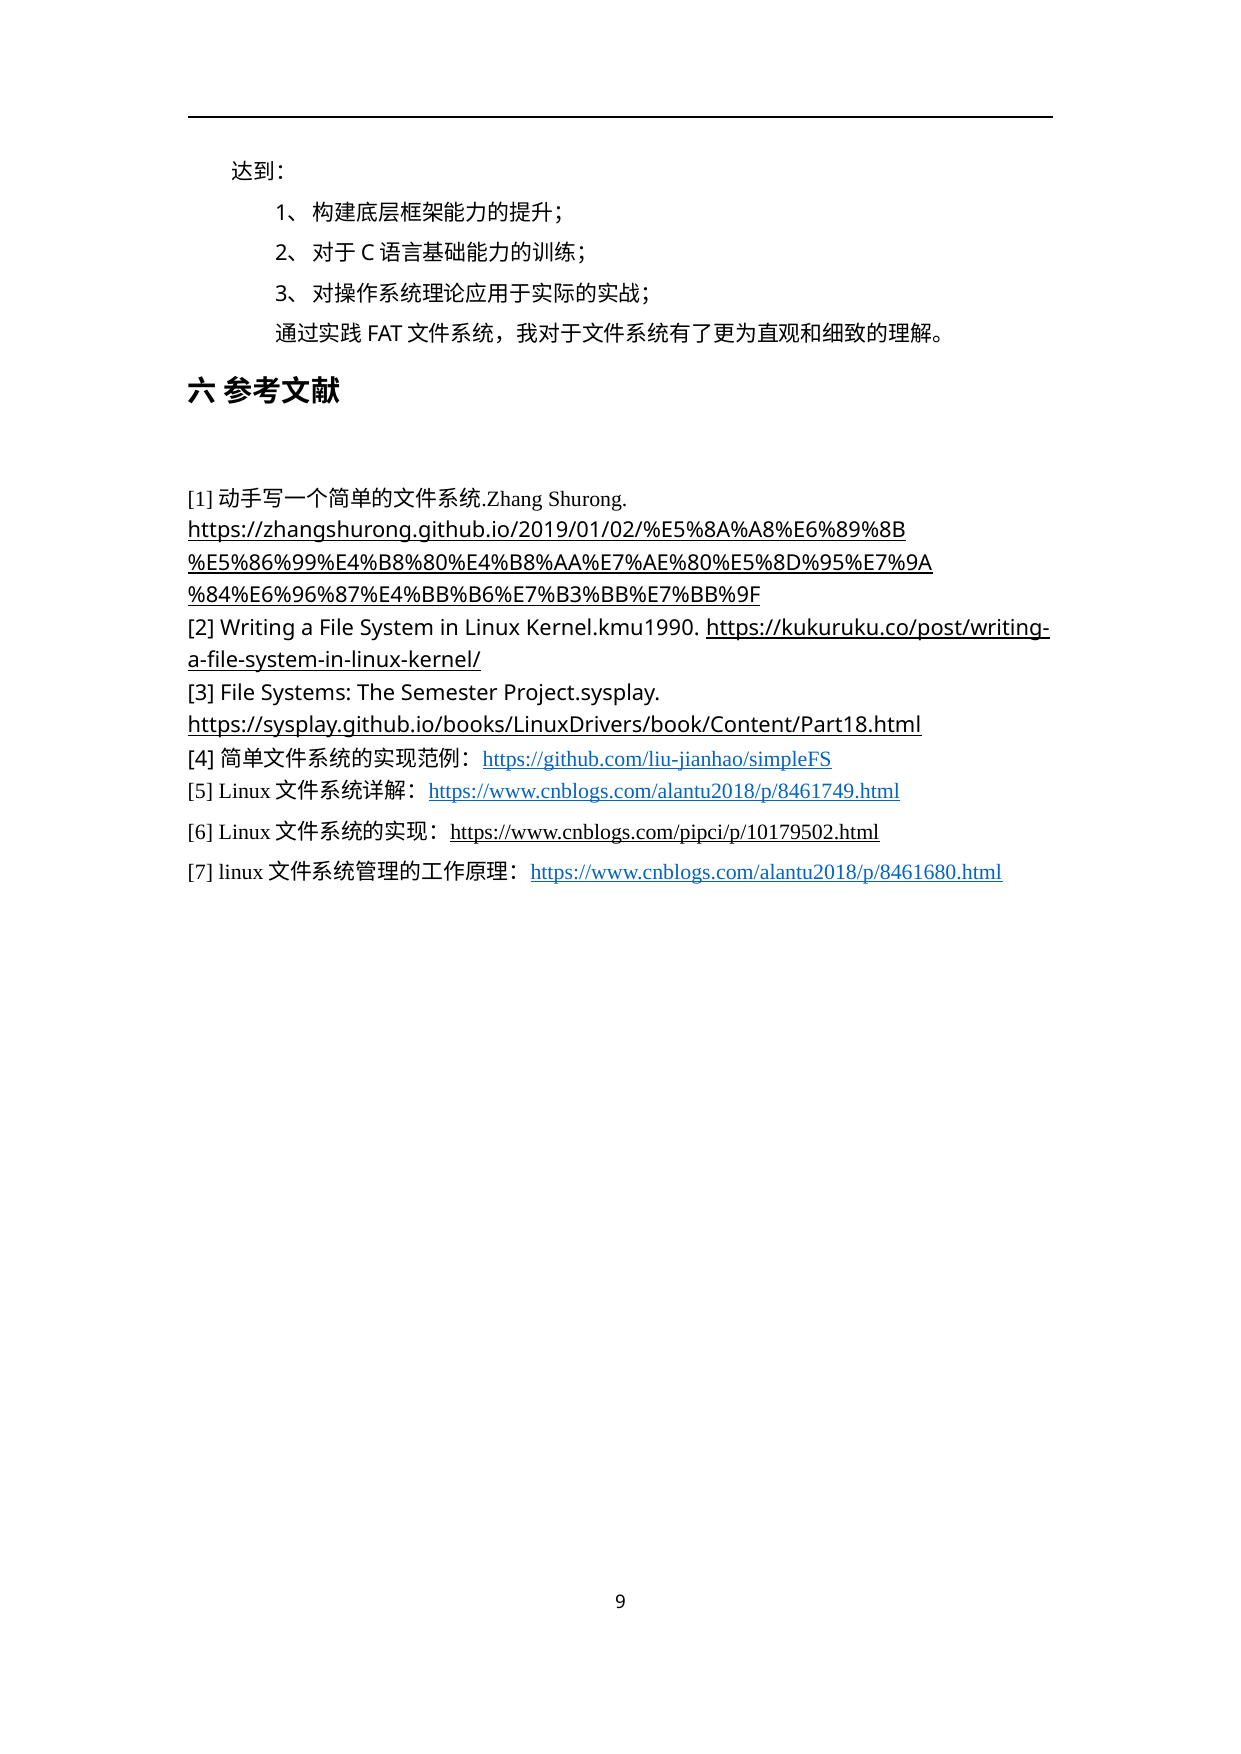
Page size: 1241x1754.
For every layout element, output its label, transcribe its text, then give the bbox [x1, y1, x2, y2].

text [3] File Systems: The Semester Project.sysplay. https://sysplay.github.io/books/LinuxDrivers/book/Content/Part18.html [187, 676, 1053, 741]
text [6] Linux文件系统的实现：https://www.cnblogs.com/pipci/p/10179502.html [187, 813, 1053, 846]
list 构建底层框架能力的提升； [275, 194, 1053, 227]
list 对于C语言基础能力的训练； [275, 235, 1053, 267]
subtitle 六 参考文献 [187, 356, 1053, 421]
text [2] Writing a File System in Linux Kernel.kmu1990. https://kukuruku.co/post/writing-a-file-system-in-linux-kernel/ [187, 611, 1053, 676]
text [7] linux文件系统管理的工作原理：https://www.cnblogs.com/alantu2018/p/8461680.html [187, 854, 1053, 886]
list 对操作系统理论应用于实际的实战； [275, 275, 1053, 308]
text 通过实践FAT文件系统，我对于文件系统有了更为直观和细致的理解。 [231, 316, 1053, 348]
text [4] 简单文件系统的实现范例：https://github.com/liu-jianhao/simpleFS [187, 741, 1053, 773]
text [231, 154, 1053, 186]
text [5] Linux文件系统详解：https://www.cnblogs.com/alantu2018/p/8461749.html [187, 773, 1053, 806]
text [1] 动手写一个简单的文件系统.Zhang Shurong. https://zhangshurong.github.io/2019/01/02/%E5%8A%A8%E6%89%8B%E5%86%99%E4%B8%80%E4%B8%AA%E7%AE%80%E5%8D%95%E7%9A%84%E6%96%87%E4%BB%B6%E7%B3%BB%E7%BB%9F [187, 481, 1053, 611]
